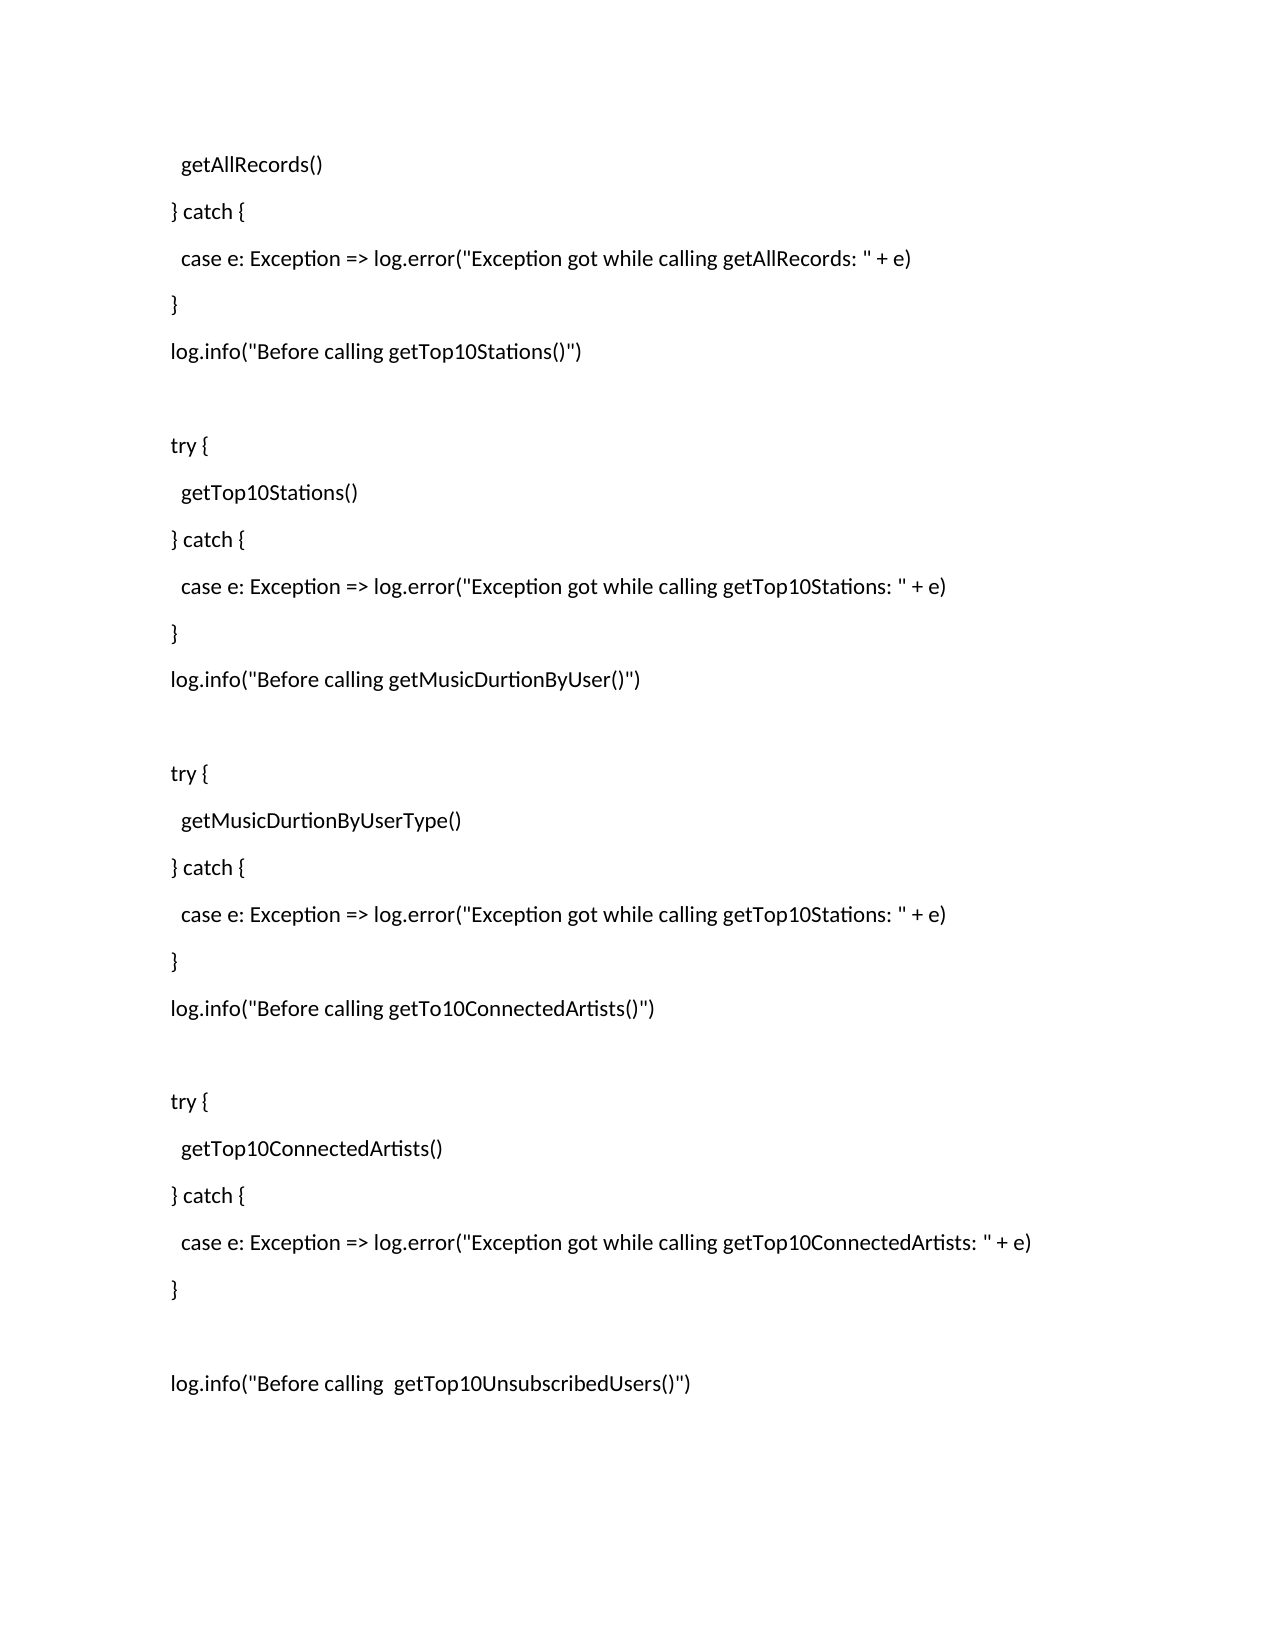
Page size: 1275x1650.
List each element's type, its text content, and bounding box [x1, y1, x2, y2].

text } [150, 291, 1125, 319]
text } catch { [150, 1181, 1125, 1209]
text try { [150, 759, 1125, 787]
text getAllRecords() [150, 150, 1125, 178]
text try { [150, 431, 1125, 459]
text } catch { [150, 853, 1125, 881]
text } catch { [150, 525, 1125, 553]
text case e: Exception => log.error("Exception got while calling getTop10Stations: " + e) [150, 572, 1125, 600]
text log.info("Before calling getTop10Stations()") [150, 337, 1125, 366]
text log.info("Before calling getMusicDurtionByUser()") [150, 666, 1125, 694]
text } [150, 947, 1125, 975]
text case e: Exception => log.error("Exception got while calling getTop10ConnectedArtists: " + e) [150, 1228, 1125, 1256]
text case e: Exception => log.error("Exception got while calling getAllRecords: " + e) [150, 244, 1125, 272]
text try { [150, 1087, 1125, 1116]
text } [150, 619, 1125, 647]
text log.info("Before calling getTop10UnsubscribedUsers()") [150, 1369, 1125, 1397]
text log.info("Before calling getTo10ConnectedArtists()") [150, 994, 1125, 1022]
text getTop10Stations() [150, 478, 1125, 506]
text } [150, 1275, 1125, 1303]
text getMusicDurtionByUserType() [150, 806, 1125, 834]
text getTop10ConnectedArtists() [150, 1134, 1125, 1162]
text } catch { [150, 197, 1125, 225]
text case e: Exception => log.error("Exception got while calling getTop10Stations: " + e) [150, 900, 1125, 928]
